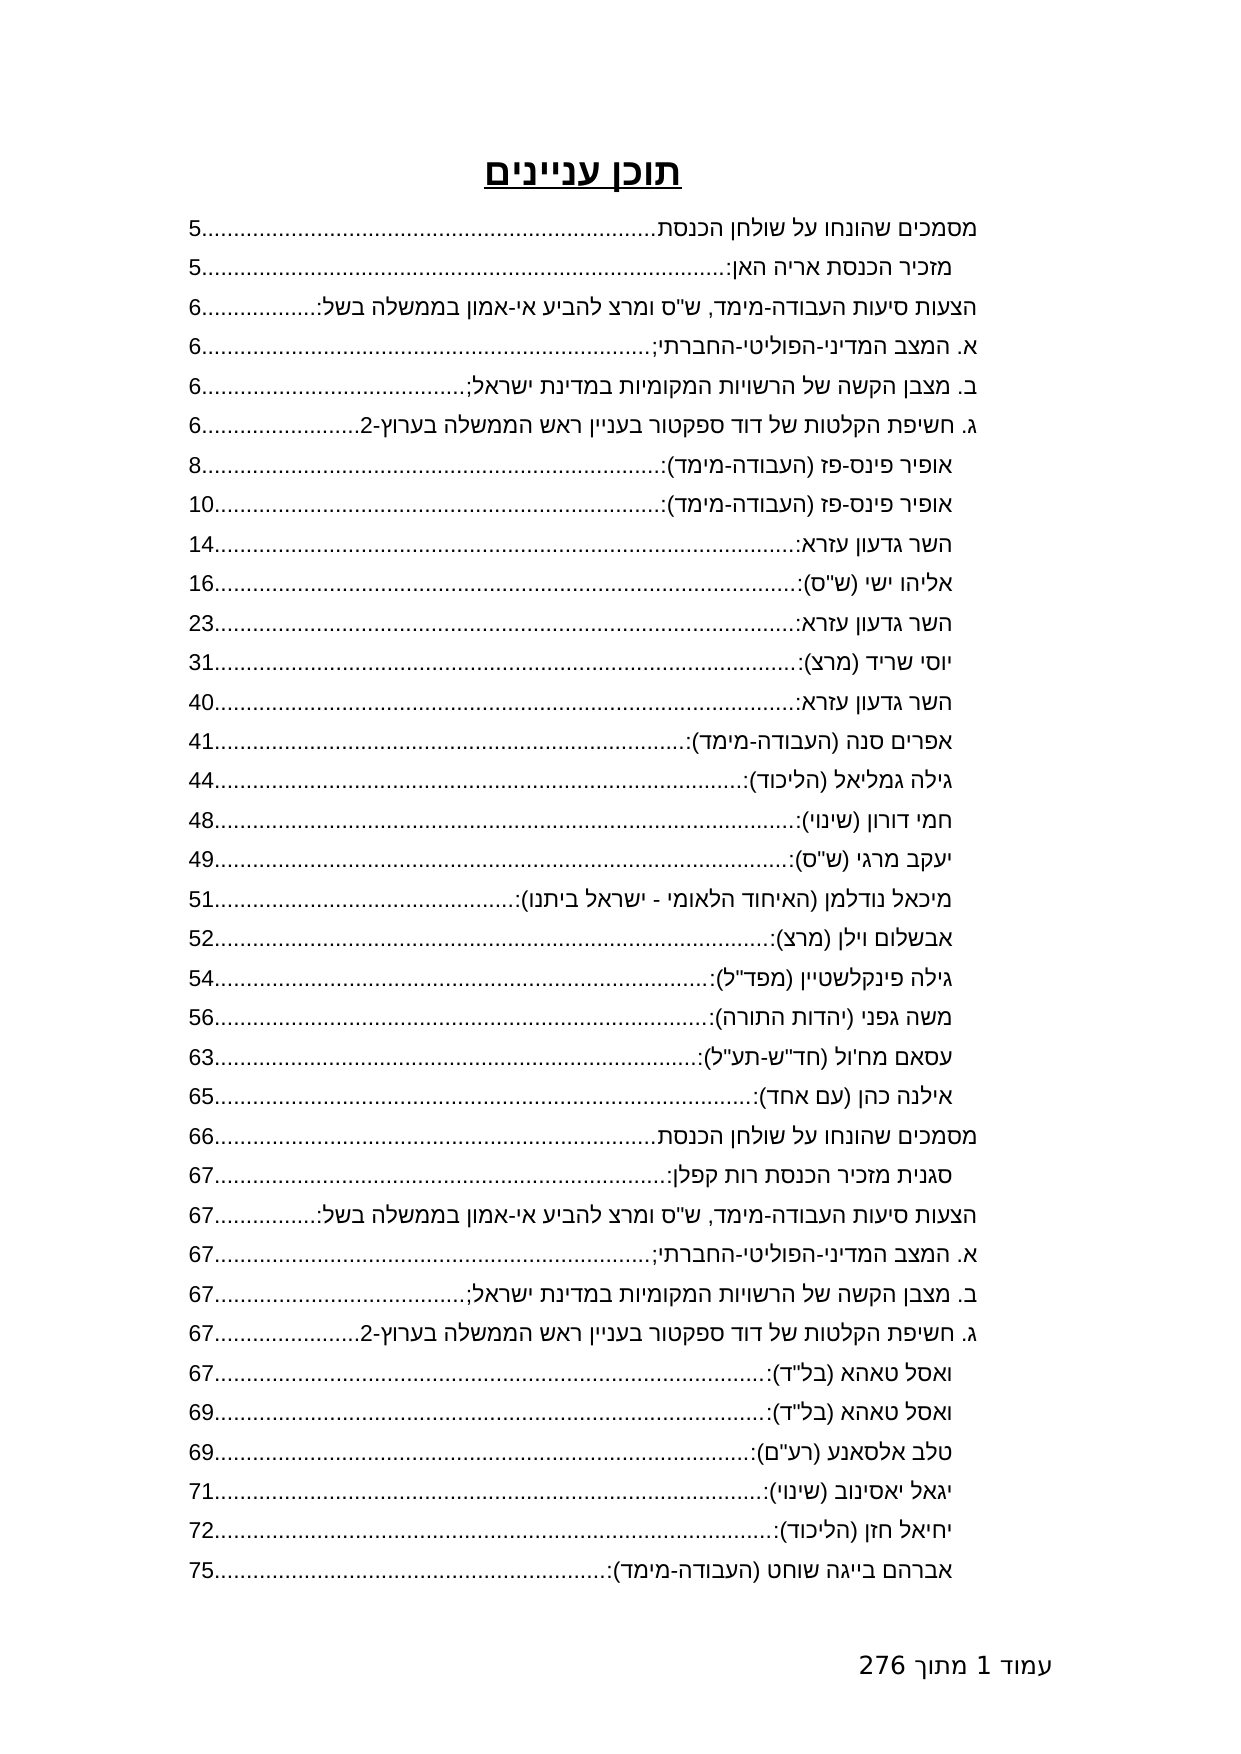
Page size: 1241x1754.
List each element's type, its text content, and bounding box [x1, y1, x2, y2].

text אפרים סנה (העבודה-מימד): 41 [187, 728, 1028, 754]
text ואסל טאהא (בל"ד): 67 [187, 1359, 1028, 1386]
text הצעות סיעות העבודה-מימד, ש"ס ומרצ להביע אי-אמון בממשלה בשל: 6 [187, 294, 1053, 320]
text מזכיר הכנסת אריה האן: 5 [187, 254, 1028, 281]
text גילה גמליאל (הליכוד): 44 [187, 767, 1028, 794]
text יגאל יאסינוב (שינוי): 71 [187, 1478, 1028, 1504]
text משה גפני (יהדות התורה): 56 [187, 1004, 1028, 1031]
text ג. חשיפת הקלטות של דוד ספקטור בעניין ראש הממשלה בערוץ-2 67 [187, 1320, 1053, 1346]
text הצעות סיעות העבודה-מימד, ש"ס ומרצ להביע אי-אמון בממשלה בשל: 67 [187, 1202, 1053, 1228]
text מיכאל נודלמן (האיחוד הלאומי - ישראל ביתנו): 51 [187, 886, 1028, 912]
text ב. מצבן הקשה של הרשויות המקומיות במדינת ישראל; 6 [187, 373, 1053, 399]
text סגנית מזכיר הכנסת רות קפלן: 67 [187, 1162, 1028, 1188]
text ב. מצבן הקשה של הרשויות המקומיות במדינת ישראל; 67 [187, 1281, 1053, 1307]
text אליהו ישי (ש"ס): 16 [187, 570, 1028, 596]
text חמי דורון (שינוי): 48 [187, 807, 1028, 833]
text ג. חשיפת הקלטות של דוד ספקטור בעניין ראש הממשלה בערוץ-2 6 [187, 412, 1053, 438]
text השר גדעון עזרא: 23 [187, 609, 1028, 636]
text גילה פינקלשטיין (מפד"ל): 54 [187, 965, 1028, 991]
text עסאם מח'ול (חד"ש-תע"ל): 63 [187, 1044, 1028, 1070]
text תוכן עניינים [187, 150, 1053, 193]
text מסמכים שהונחו על שולחן הכנסת 66 [187, 1123, 1053, 1149]
text אילנה כהן (עם אחד): 65 [187, 1083, 1028, 1109]
text יחיאל חזן (הליכוד): 72 [187, 1517, 1028, 1544]
text א. המצב המדיני-הפוליטי-החברתי; 6 [187, 333, 1053, 359]
text יעקב מרגי (ש"ס): 49 [187, 846, 1028, 873]
text ואסל טאהא (בל"ד): 69 [187, 1399, 1028, 1425]
text טלב אלסאנע (רע"ם): 69 [187, 1438, 1028, 1465]
text השר גדעון עזרא: 40 [187, 688, 1028, 715]
text אופיר פינס-פז (העבודה-מימד): 10 [187, 491, 1028, 517]
text א. המצב המדיני-הפוליטי-החברתי; 67 [187, 1241, 1053, 1267]
text אופיר פינס-פז (העבודה-מימד): 8 [187, 452, 1028, 478]
text השר גדעון עזרא: 14 [187, 531, 1028, 557]
text אבשלום וילן (מרצ): 52 [187, 925, 1028, 952]
text אברהם בייגה שוחט (העבודה-מימד): 75 [187, 1557, 1028, 1583]
text יוסי שריד (מרצ): 31 [187, 649, 1028, 675]
text מסמכים שהונחו על שולחן הכנסת 5 [187, 215, 1053, 241]
